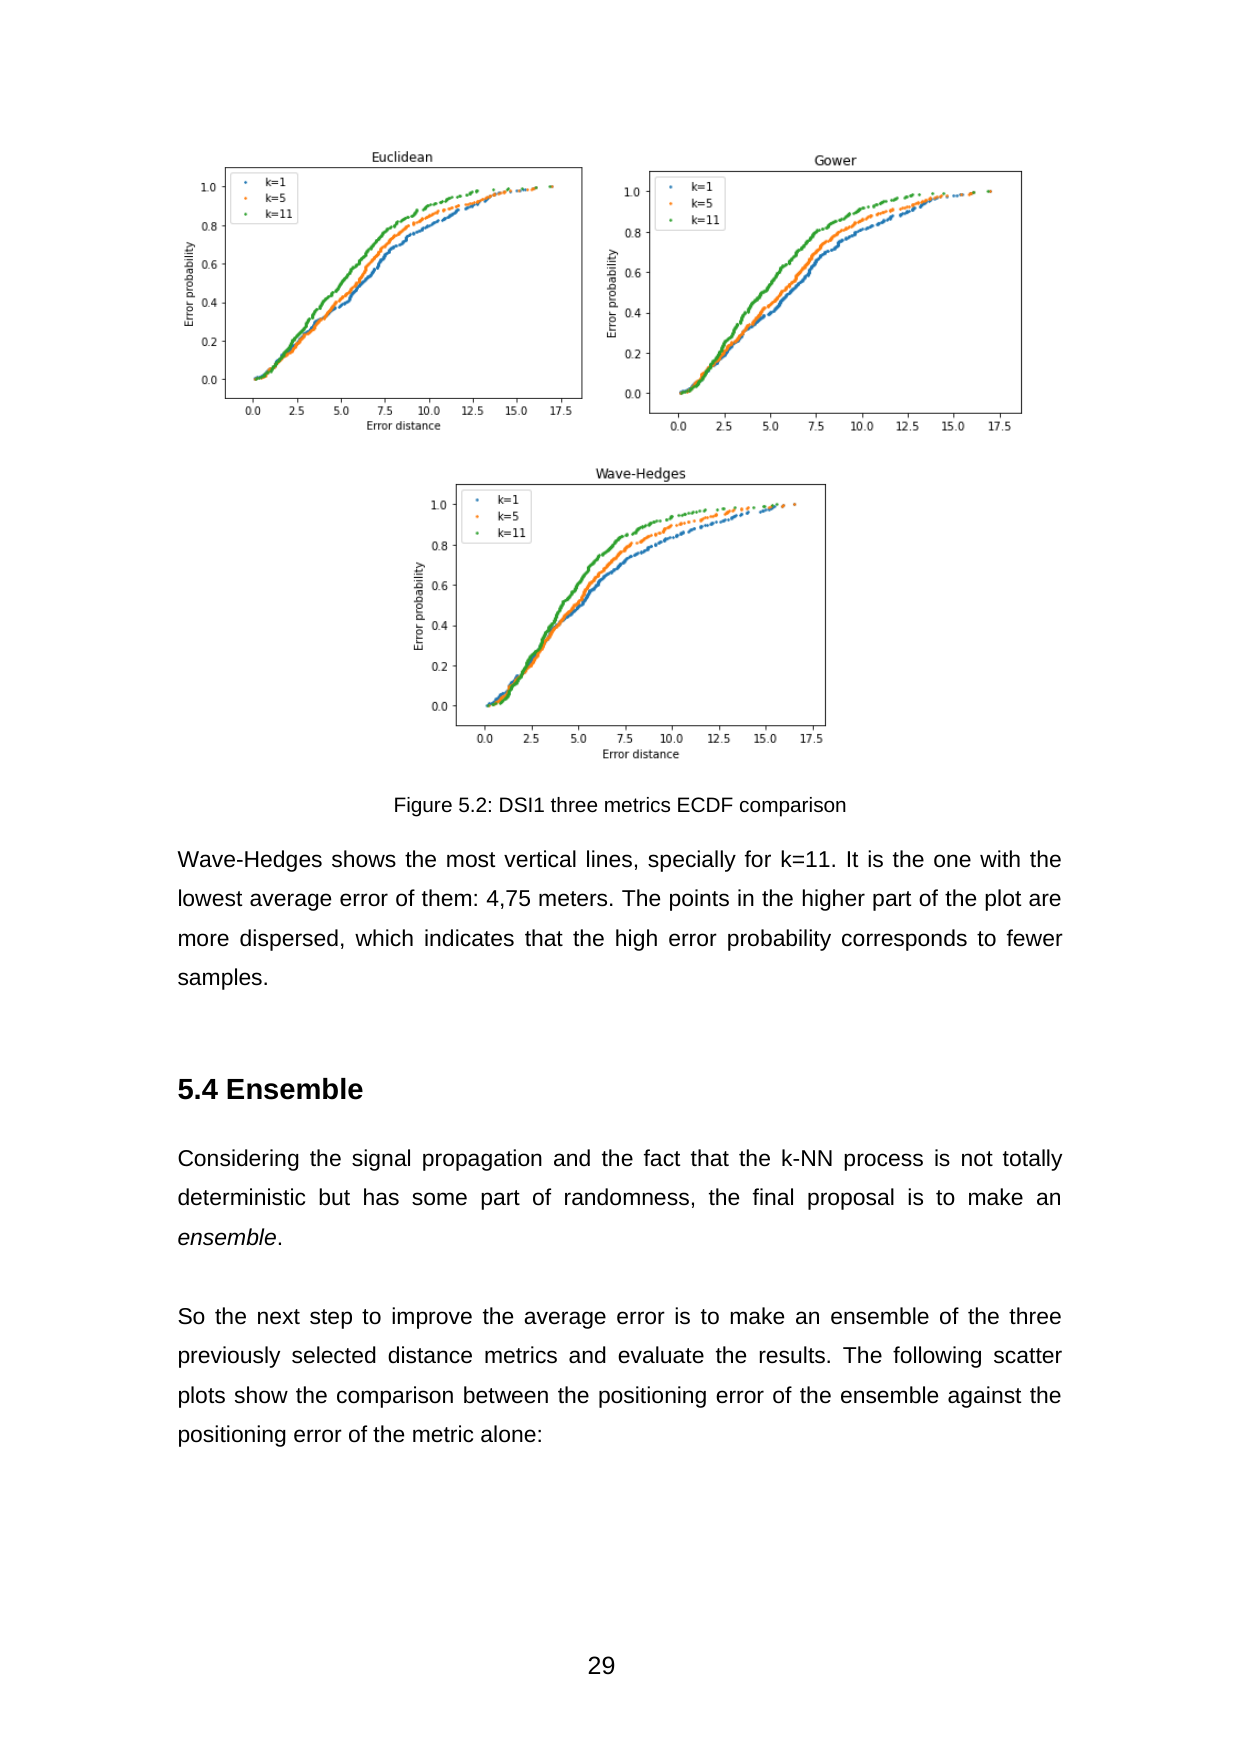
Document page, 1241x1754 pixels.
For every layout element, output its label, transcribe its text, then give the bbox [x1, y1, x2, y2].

picture [597, 151, 1031, 435]
picture [177, 147, 591, 435]
text Considering the signal propagation and the fact that the k-NN process is not totally deterministic but has some part of randomness, the final proposal is to make an ensemble. [177, 1145, 1063, 1250]
text So the next step to improve the average error is to make an ensemble of the three previously selected distance metrics and evaluate the results. The following scatter plots show the comparison between the positioning error of the ensemble against the positioning error of the metric alone: [177, 1303, 1063, 1448]
subtitle 5.4 Ensemble [177, 1072, 1063, 1105]
text Wave-Hedges shows the most vertical lines, specially for k=11. It is the one with the lowest average error of them: 4,75 meters. The points in the higher part of the plot are more dispersed, which indicates that the high error probability corresponds to fewer samples. [177, 846, 1063, 991]
picture [404, 463, 836, 765]
text Figure 5.2: DSI1 three metrics ECDF comparison [177, 793, 1063, 817]
